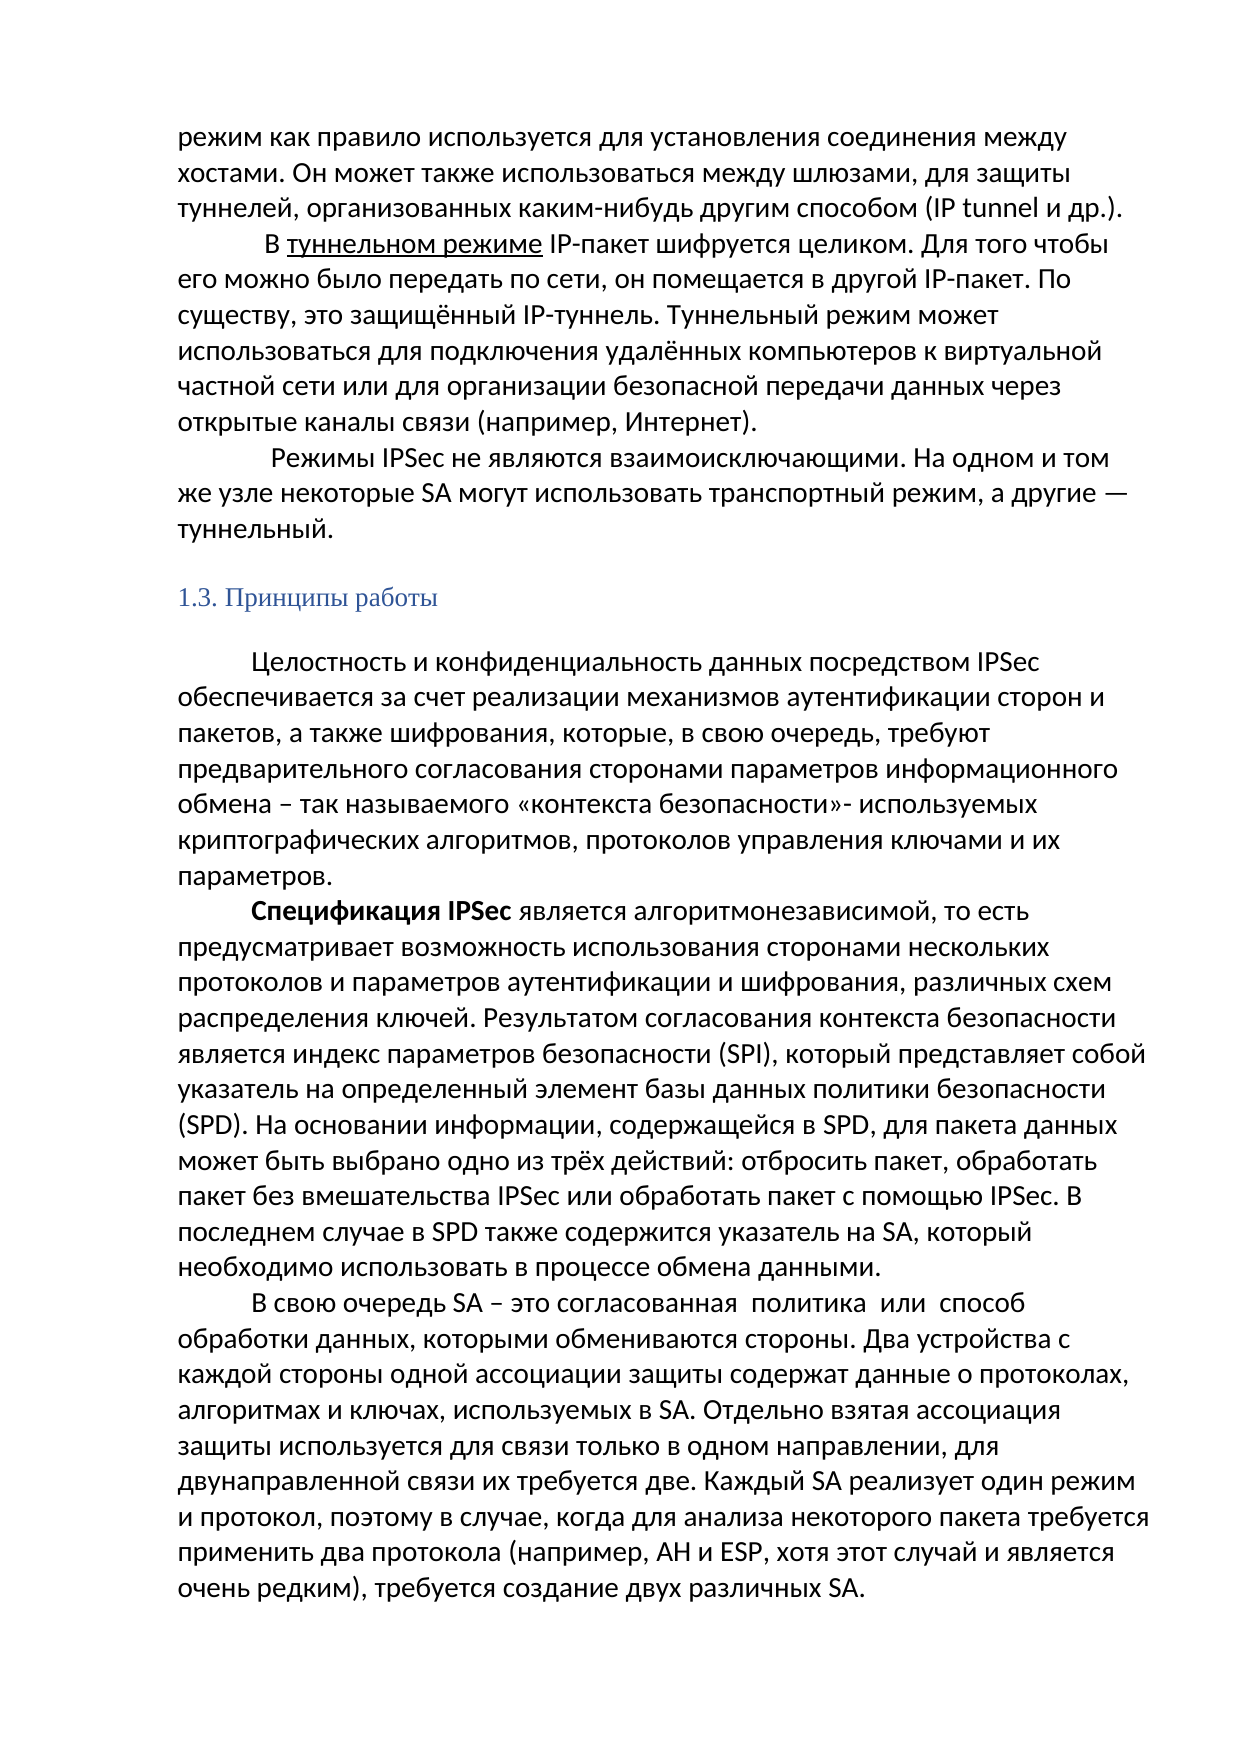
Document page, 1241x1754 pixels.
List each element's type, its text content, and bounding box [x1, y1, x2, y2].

text В туннельном режиме IP-пакет шифруется целиком. Для того чтобы его можно было передать по сети, он помещается в другой IP-пакет. По существу, это защищённый IP-туннель. Туннельный режим может использоваться для подключения удалённых компьютеров к виртуальной частной сети или для организации безопасной передачи данных через открытые каналы связи (например, Интернет). [177, 225, 1152, 439]
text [177, 118, 1152, 225]
subtitle 1.3. Принципы работы [177, 581, 1152, 612]
text Целостность и конфиденциальность данных посредством IPSec обеспечивается за счет реализации механизмов аутентификации сторон и пакетов, а также шифрования, которые, в свою очередь, требуют предварительного согласования сторонами параметров информационного обмена – так называемого «контекста безопасности»- используемых криптографических алгоритмов, протоколов управления ключами и их параметров. [177, 643, 1152, 892]
text Режимы IPSec не являются взаимоисключающими. На одном и том же узле некоторые SA могут использовать транспортный режим, а другие — туннельный. [177, 439, 1152, 546]
text В свою очередь SA – это согласованная политика или способ обработки данных, которыми обмениваются стороны. Два устройства с каждой стороны одной ассоциации защиты содержат данные о протоколах, алгоритмах и ключах, используемых в SA. Отдельно взятая ассоциация защиты используется для связи только в одном направлении, для двунаправленной связи их требуется две. Каждый SA реализует один режим и протокол, поэтому в случае, когда для анализа некоторого пакета требуется применить два протокола (например, AH и ESP, хотя этот случай и является очень редким), требуется создание двух различных SA. [177, 1284, 1152, 1605]
text Спецификация IPSec является алгоритмонезависимой, то есть предусматривает возможность использования сторонами нескольких протоколов и параметров аутентификации и шифрования, различных схем распределения ключей. Результатом согласования контекста безопасности является индекс параметров безопасности (SPI), который представляет собой указатель на определенный элемент базы данных политики безопасности (SPD). На основании информации, содержащейся в SPD, для пакета данных может быть выбрано одно из трёх действий: отбросить пакет, обработать пакет без вмешательства IPSec или обработать пакет с помощью IPSec. В последнем случае в SPD также содержится указатель на SA, который необходимо использовать в процессе обмена данными. [177, 892, 1152, 1284]
